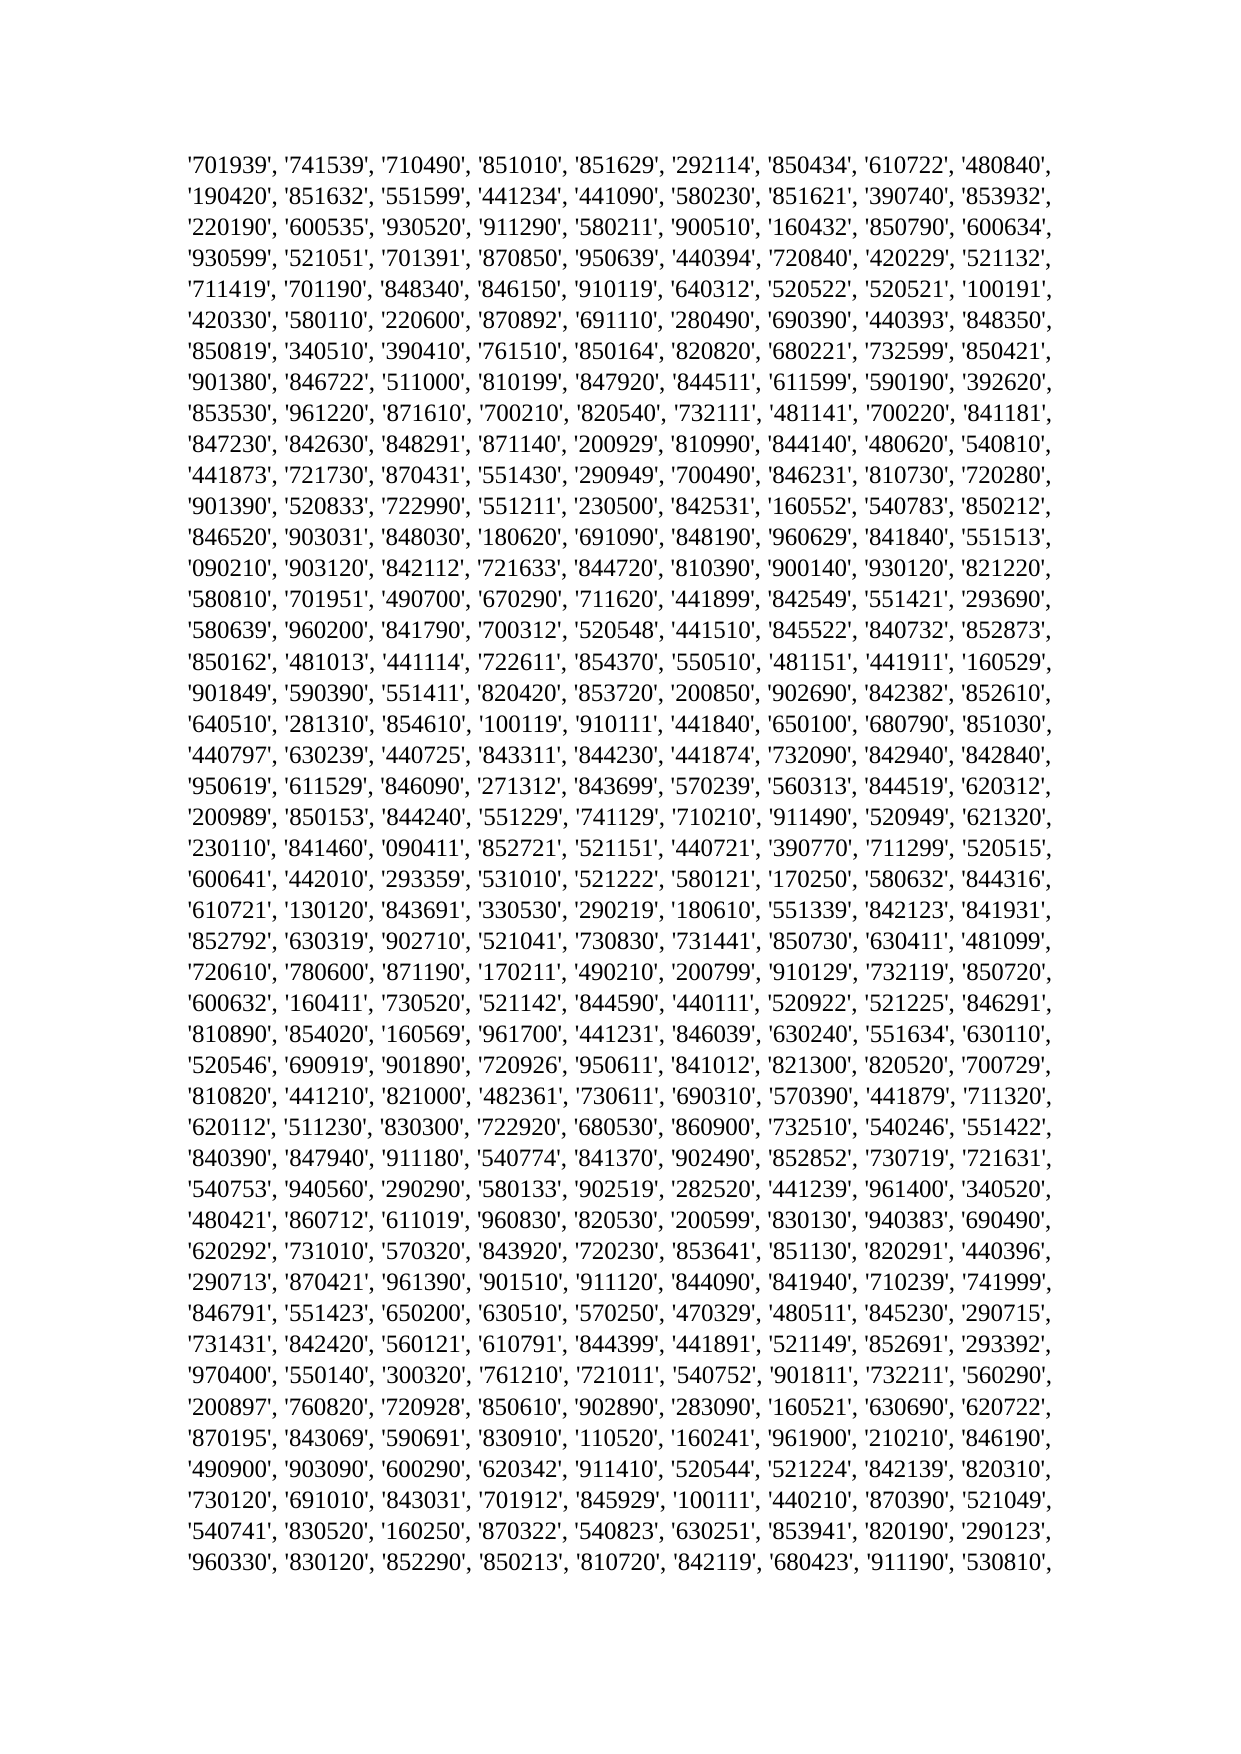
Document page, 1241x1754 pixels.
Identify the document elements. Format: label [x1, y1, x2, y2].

text [187, 150, 1053, 1576]
